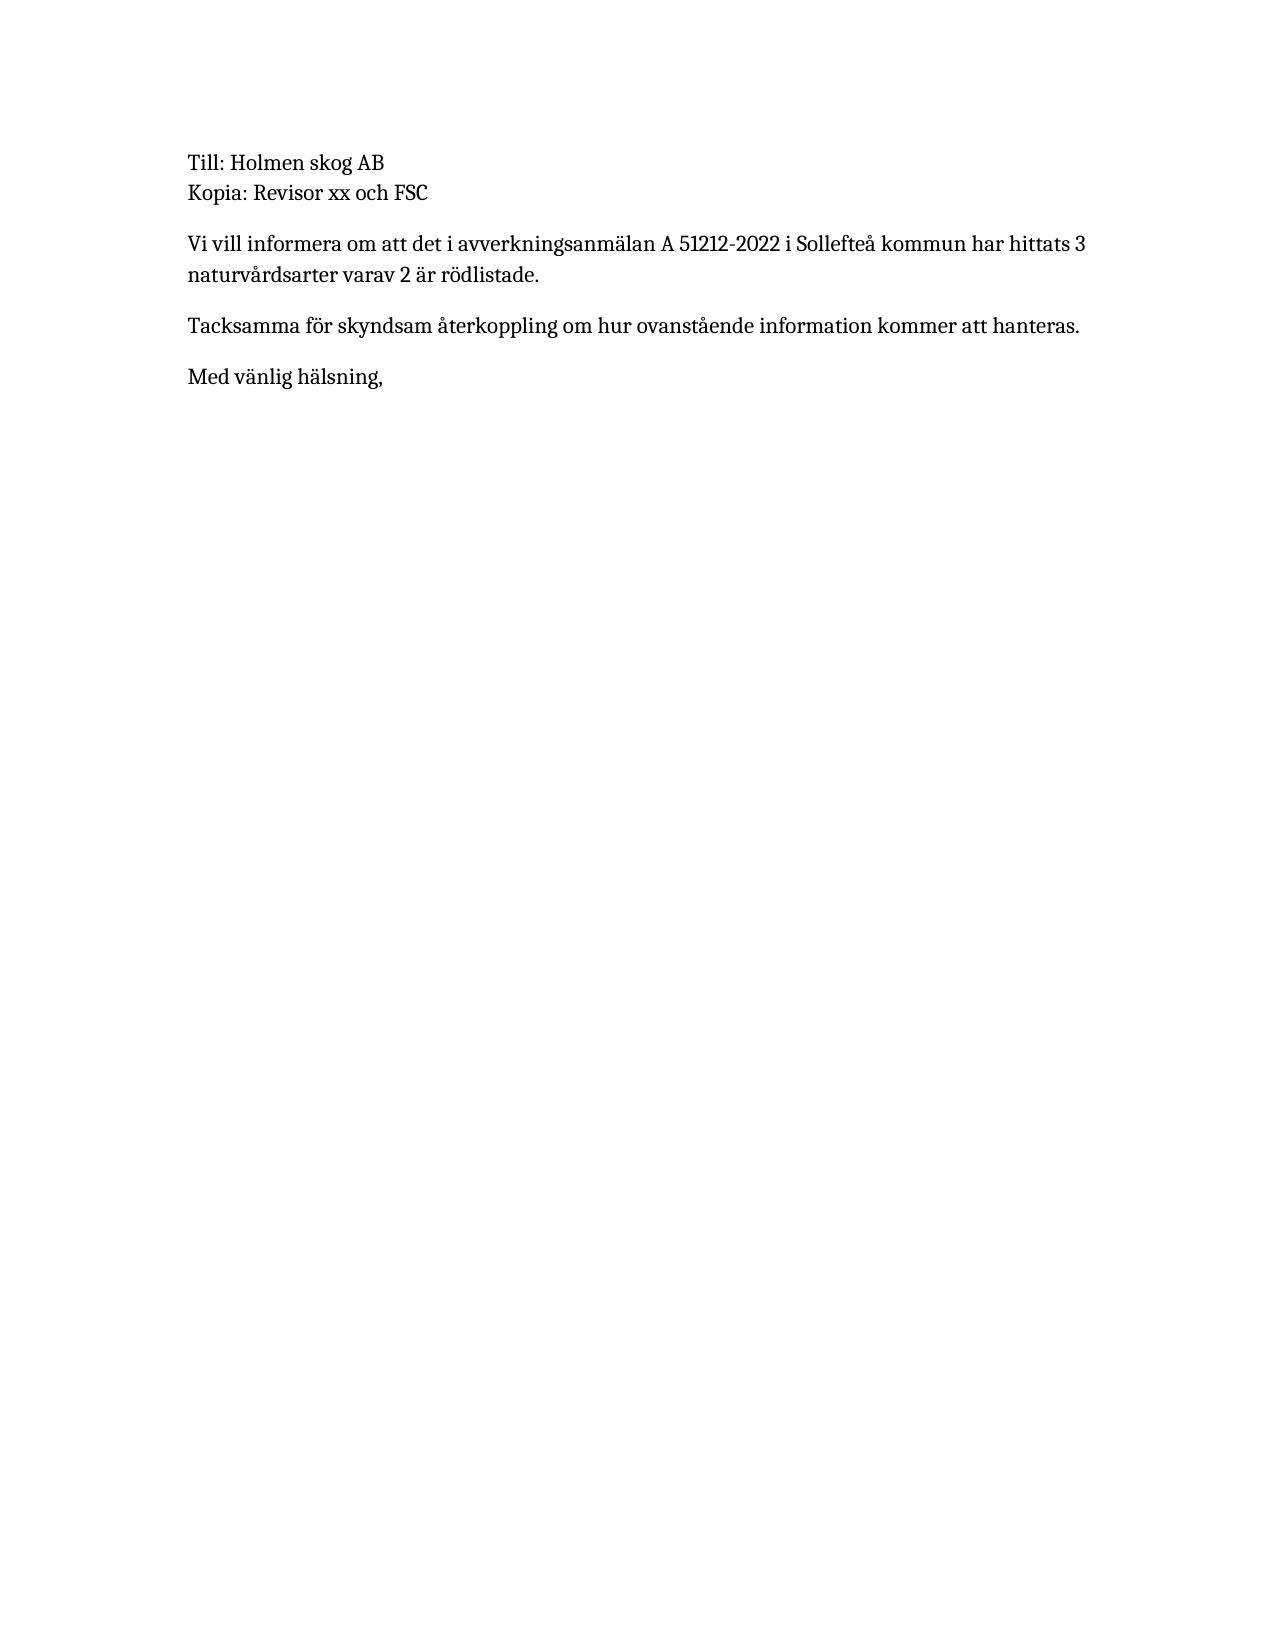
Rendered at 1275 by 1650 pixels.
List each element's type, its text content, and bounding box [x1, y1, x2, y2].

text Med vänlig hälsning, [187, 363, 1087, 420]
text Tacksamma för skyndsam återkoppling om hur ovanstående information kommer att hanteras. [187, 312, 1087, 339]
text Till: Holmen skog AB Kopia: Revisor xx och FSC [187, 150, 1087, 207]
text Vi vill informera om att det i avverkningsanmälan A 51212-2022 i Sollefteå kommun har hittats 3 naturvårdsarter varav 2 är rödlistade. [187, 231, 1087, 288]
